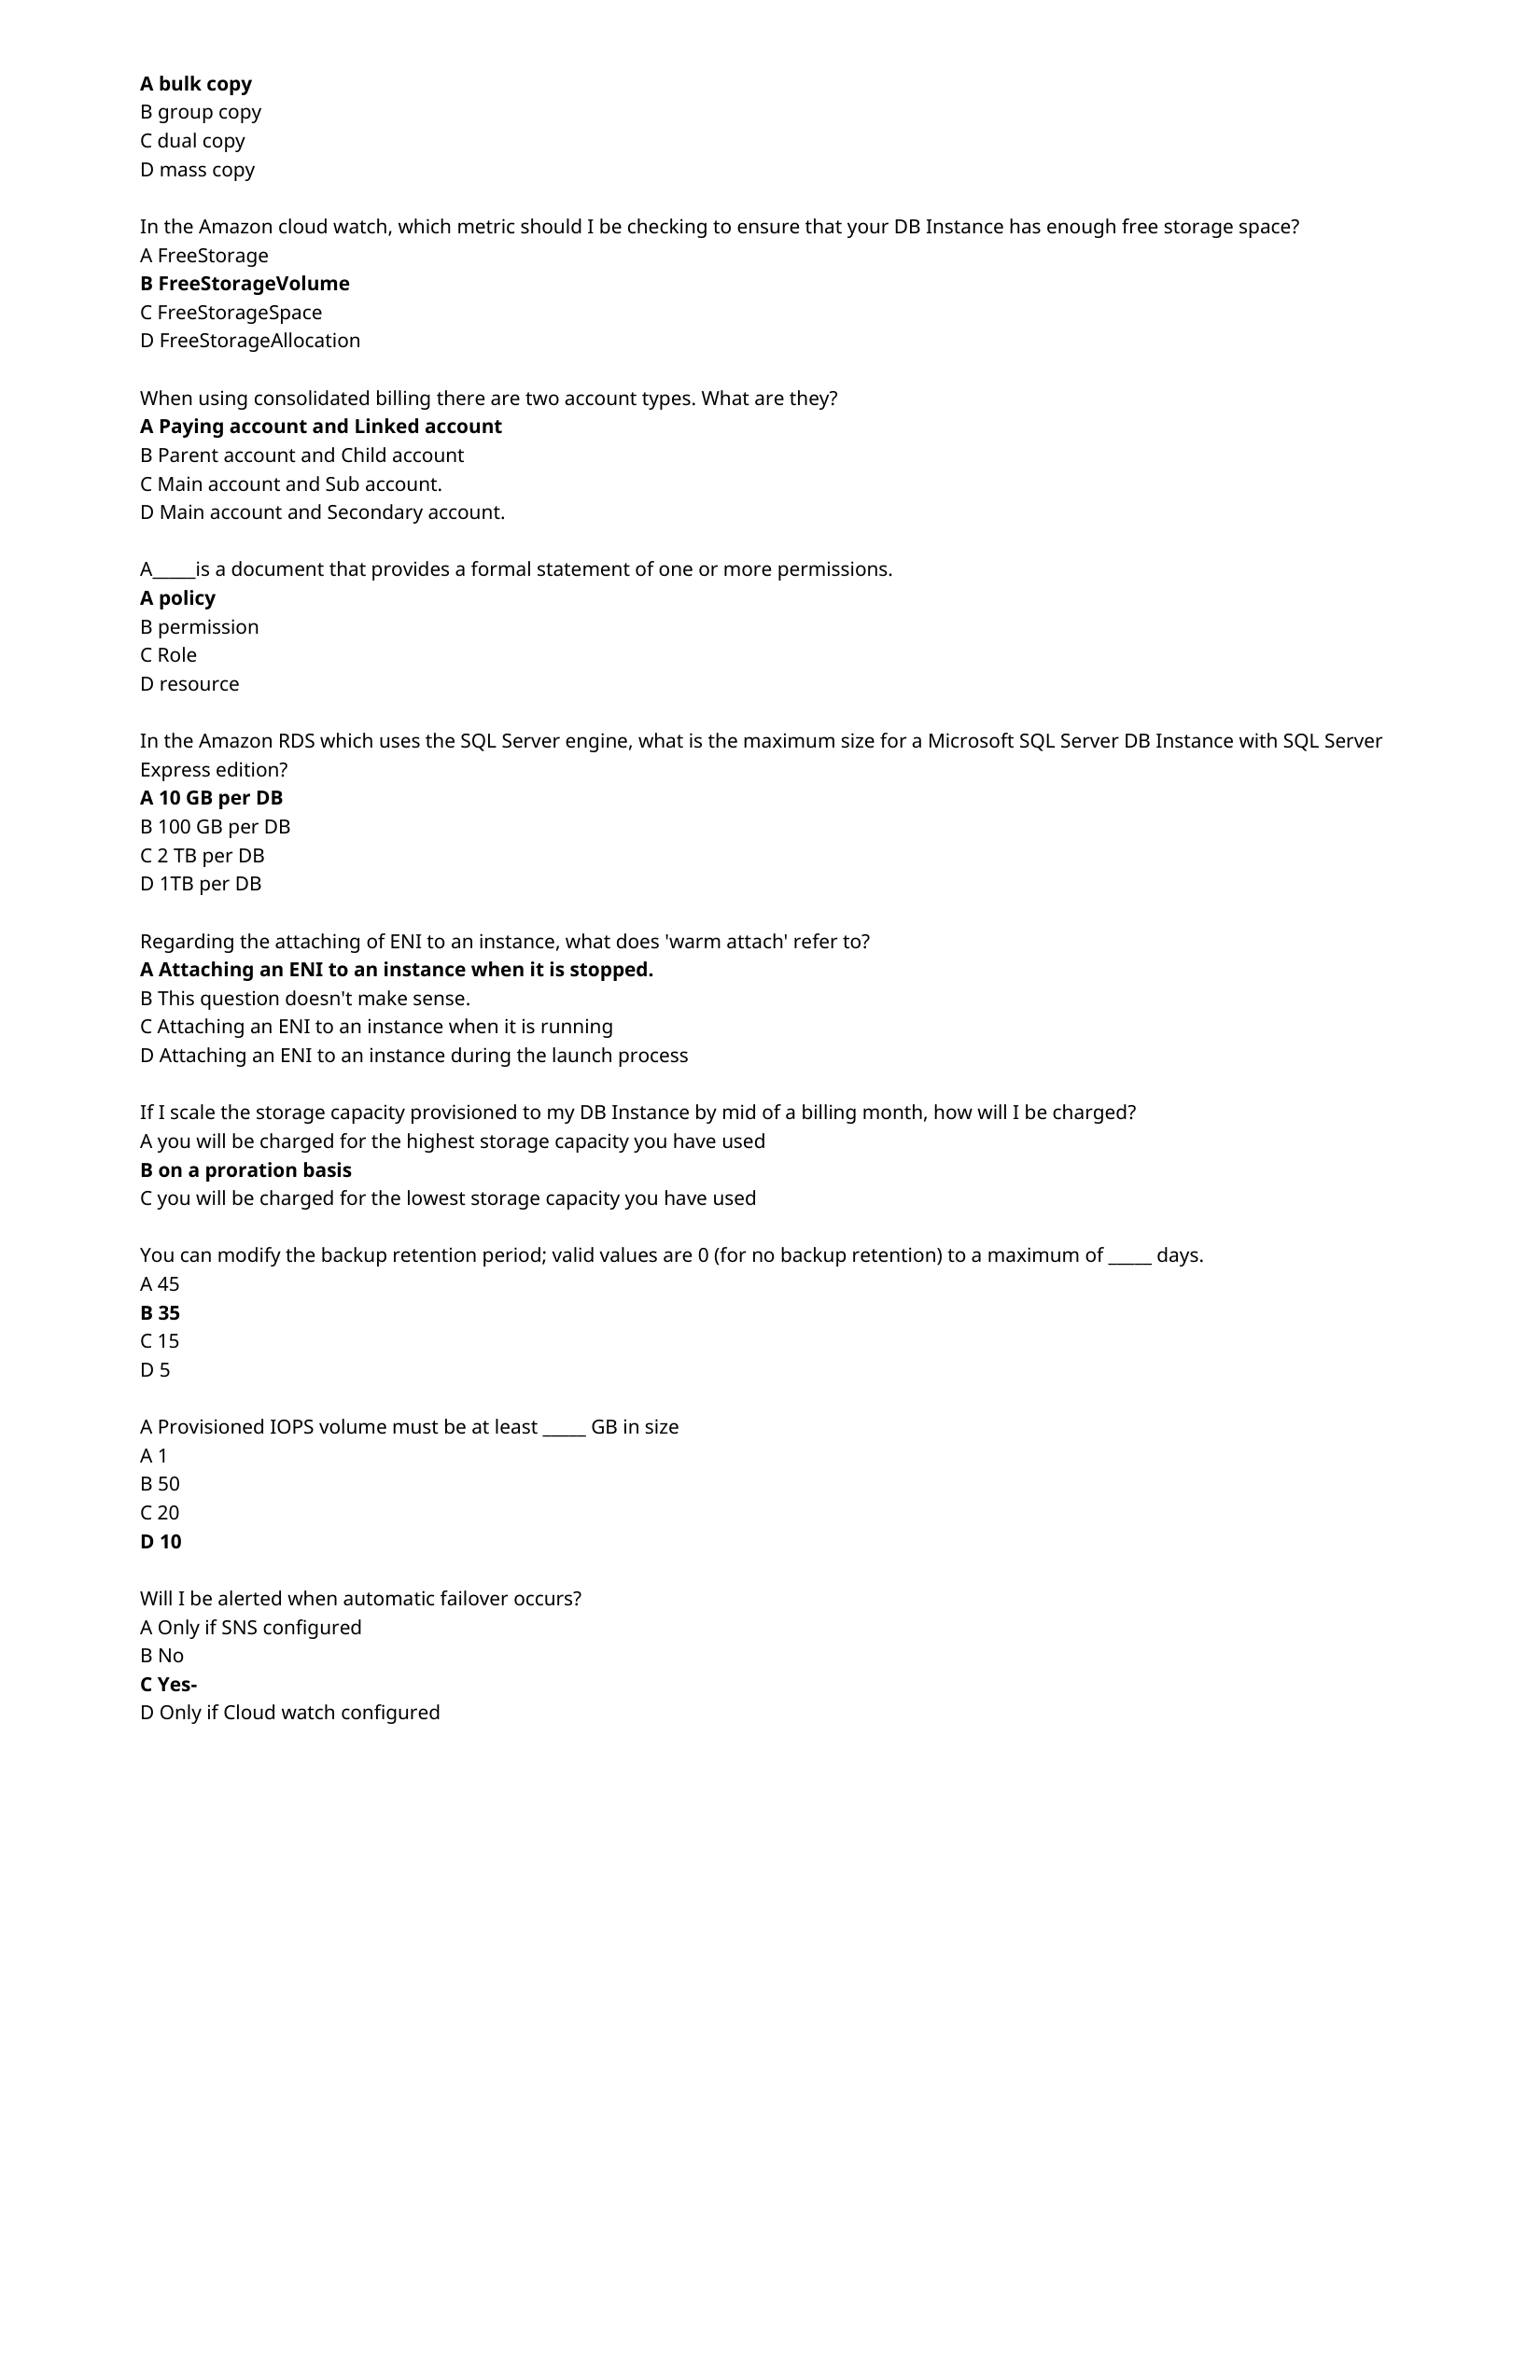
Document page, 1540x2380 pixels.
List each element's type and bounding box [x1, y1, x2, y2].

text [140, 70, 1400, 1726]
